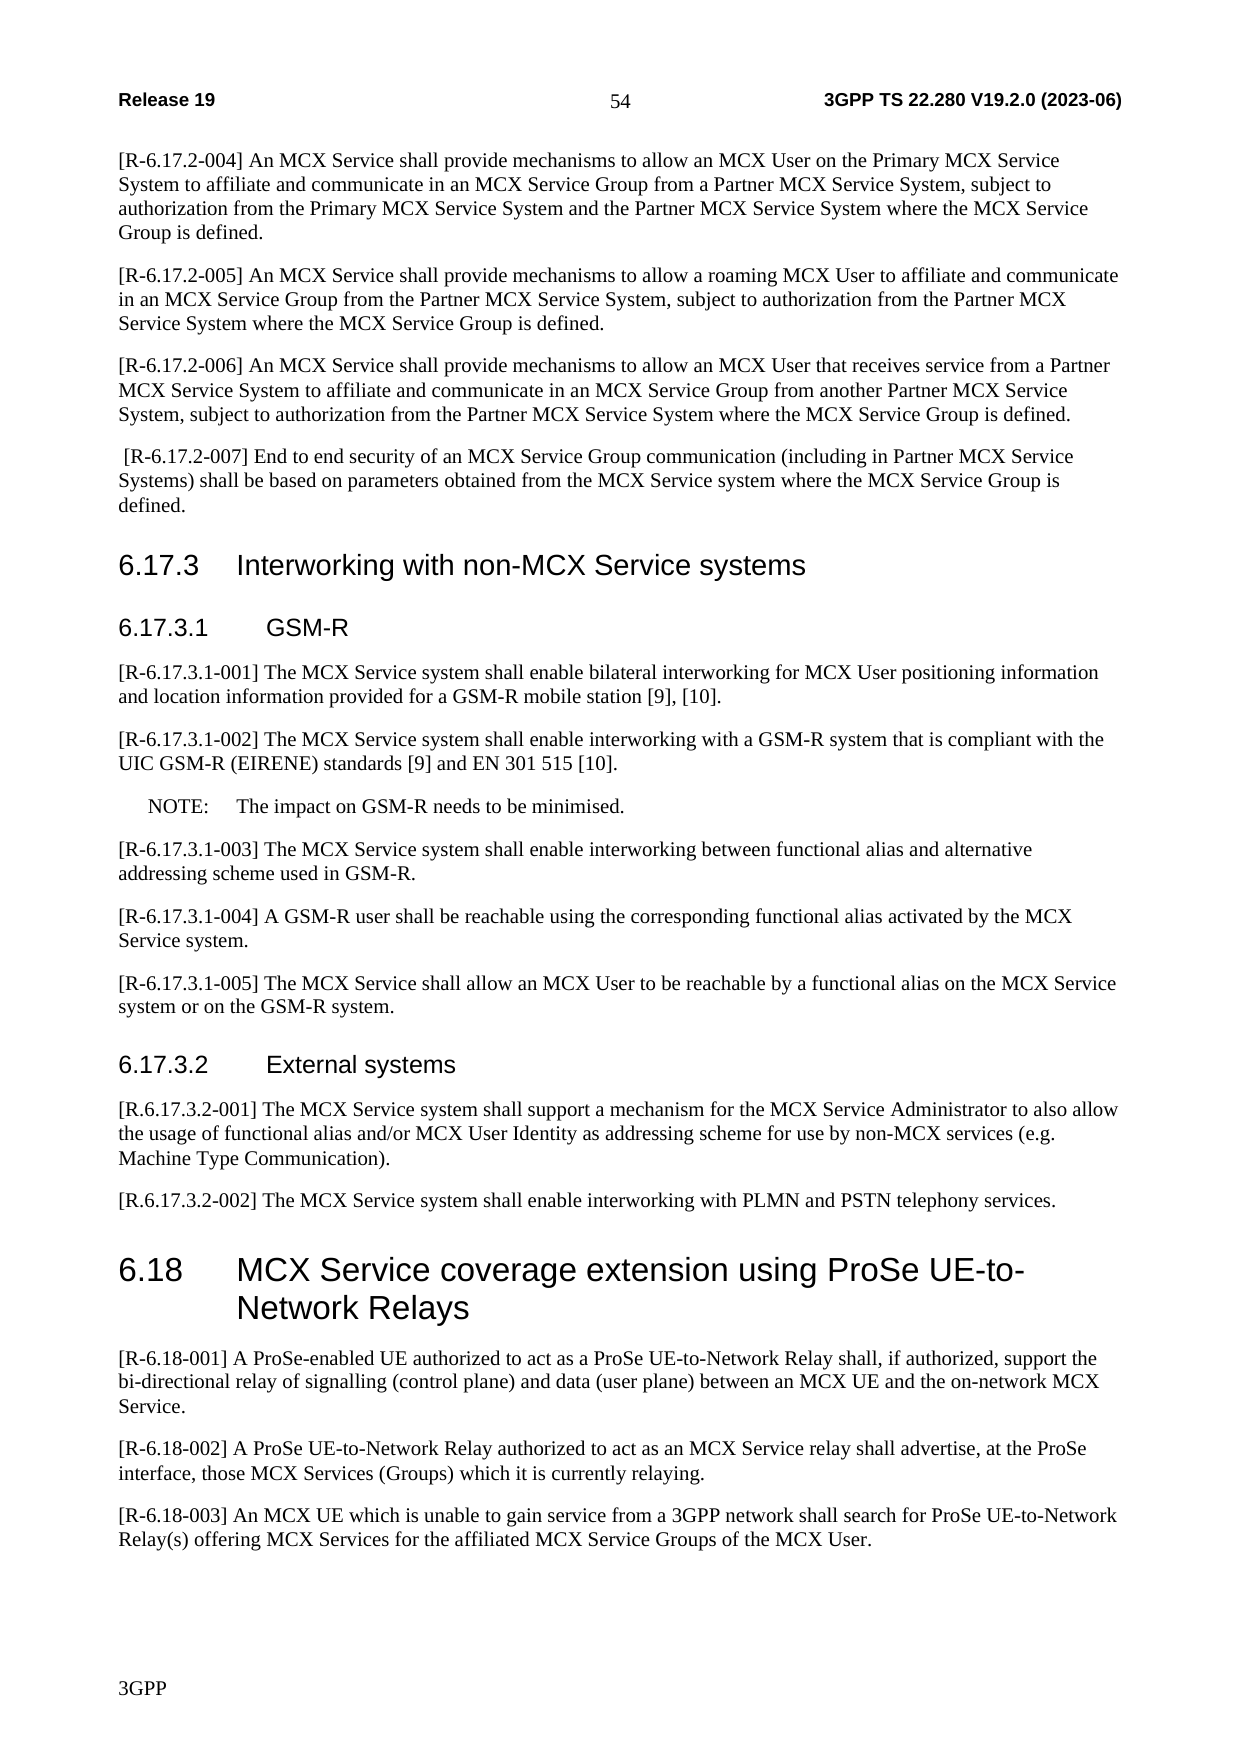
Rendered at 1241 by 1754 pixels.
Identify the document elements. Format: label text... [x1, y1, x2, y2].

text [R-6.18-003] An MCX UE which is unable to gain service from a 3GPP network shall search for ProSe UE-to-Network Relay(s) offering MCX Services for the affiliated MCX Service Groups of the MCX User. [118, 1503, 1122, 1551]
text [R.6.17.3.2-001] The MCX Service system shall support a mechanism for the MCX Service Administrator to also allow the usage of functional alias and/or MCX User Identity as addressing scheme for use by non-MCX services (e.g. Machine Type Communication). [118, 1097, 1122, 1169]
text [R-6.18-001] A ProSe-enabled UE authorized to act as a ProSe UE-to-Network Relay shall, if authorized, support the bi-directional relay of signalling (control plane) and data (user plane) between an MCX UE and the on-network MCX Service. [118, 1345, 1122, 1418]
text NOTE: The impact on GSM-R needs to be minimised. [148, 794, 1122, 818]
subtitle 6.17.3.1 GSM-R [118, 613, 1122, 641]
subtitle 6.17.3.2 External systems [118, 1050, 1122, 1078]
text [R-6.17.3.1-004] A GSM-R user shall be reachable using the corresponding functional alias activated by the MCX Service system. [118, 903, 1122, 952]
text [R-6.17.3.1-005] The MCX Service shall allow an MCX User to be reachable by a functional alias on the MCX Service system or on the GSM-R system. [118, 970, 1122, 1018]
subtitle 6.18 MCX Service coverage extension using ProSe UE-to-Network Relays [118, 1250, 1122, 1327]
text [R-6.17.2-007] End to end security of an MCX Service Group communication (including in Partner MCX Service Systems) shall be based on parameters obtained from the MCX Service system where the MCX Service Group is defined. [118, 444, 1122, 517]
text [R-6.17.2-005] An MCX Service shall provide mechanisms to allow a roaming MCX User to affiliate and communicate in an MCX Service Group from the Partner MCX Service System, subject to authorization from the Partner MCX Service System where the MCX Service Group is defined. [118, 262, 1122, 335]
text [R-6.17.3.1-002] The MCX Service system shall enable interworking with a GSM-R system that is compliant with the UIC GSM-R (EIRENE) standards [9] and EN 301 515 [10]. [118, 727, 1122, 775]
text [R-6.17.3.1-003] The MCX Service system shall enable interworking between functional alias and alternative addressing scheme used in GSM-R. [118, 837, 1122, 885]
subtitle 6.17.3 Interworking with non-MCX Service systems [118, 548, 1122, 581]
text [R.6.17.3.2-002] The MCX Service system shall enable interworking with PLMN and PSTN telephony services. [118, 1188, 1122, 1212]
text [R-6.17.2-006] An MCX Service shall provide mechanisms to allow an MCX User that receives service from a Partner MCX Service System to affiliate and communicate in an MCX Service Group from another Partner MCX Service System, subject to authorization from the Partner MCX Service System where the MCX Service Group is defined. [118, 353, 1122, 426]
text [R-6.18-002] A ProSe UE-to-Network Relay authorized to act as an MCX Service relay shall advertise, at the ProSe interface, those MCX Services (Groups) which it is currently relaying. [118, 1436, 1122, 1484]
text [R-6.17.3.1-001] The MCX Service system shall enable bilateral interworking for MCX User positioning information and location information provided for a GSM-R mobile station [9], [10]. [118, 660, 1122, 708]
text [R-6.17.2-004] An MCX Service shall provide mechanisms to allow an MCX User on the Primary MCX Service System to affiliate and communicate in an MCX Service Group from a Partner MCX Service System, subject to authorization from the Primary MCX Service System and the Partner MCX Service System where the MCX Service Group is defined. [118, 147, 1122, 244]
